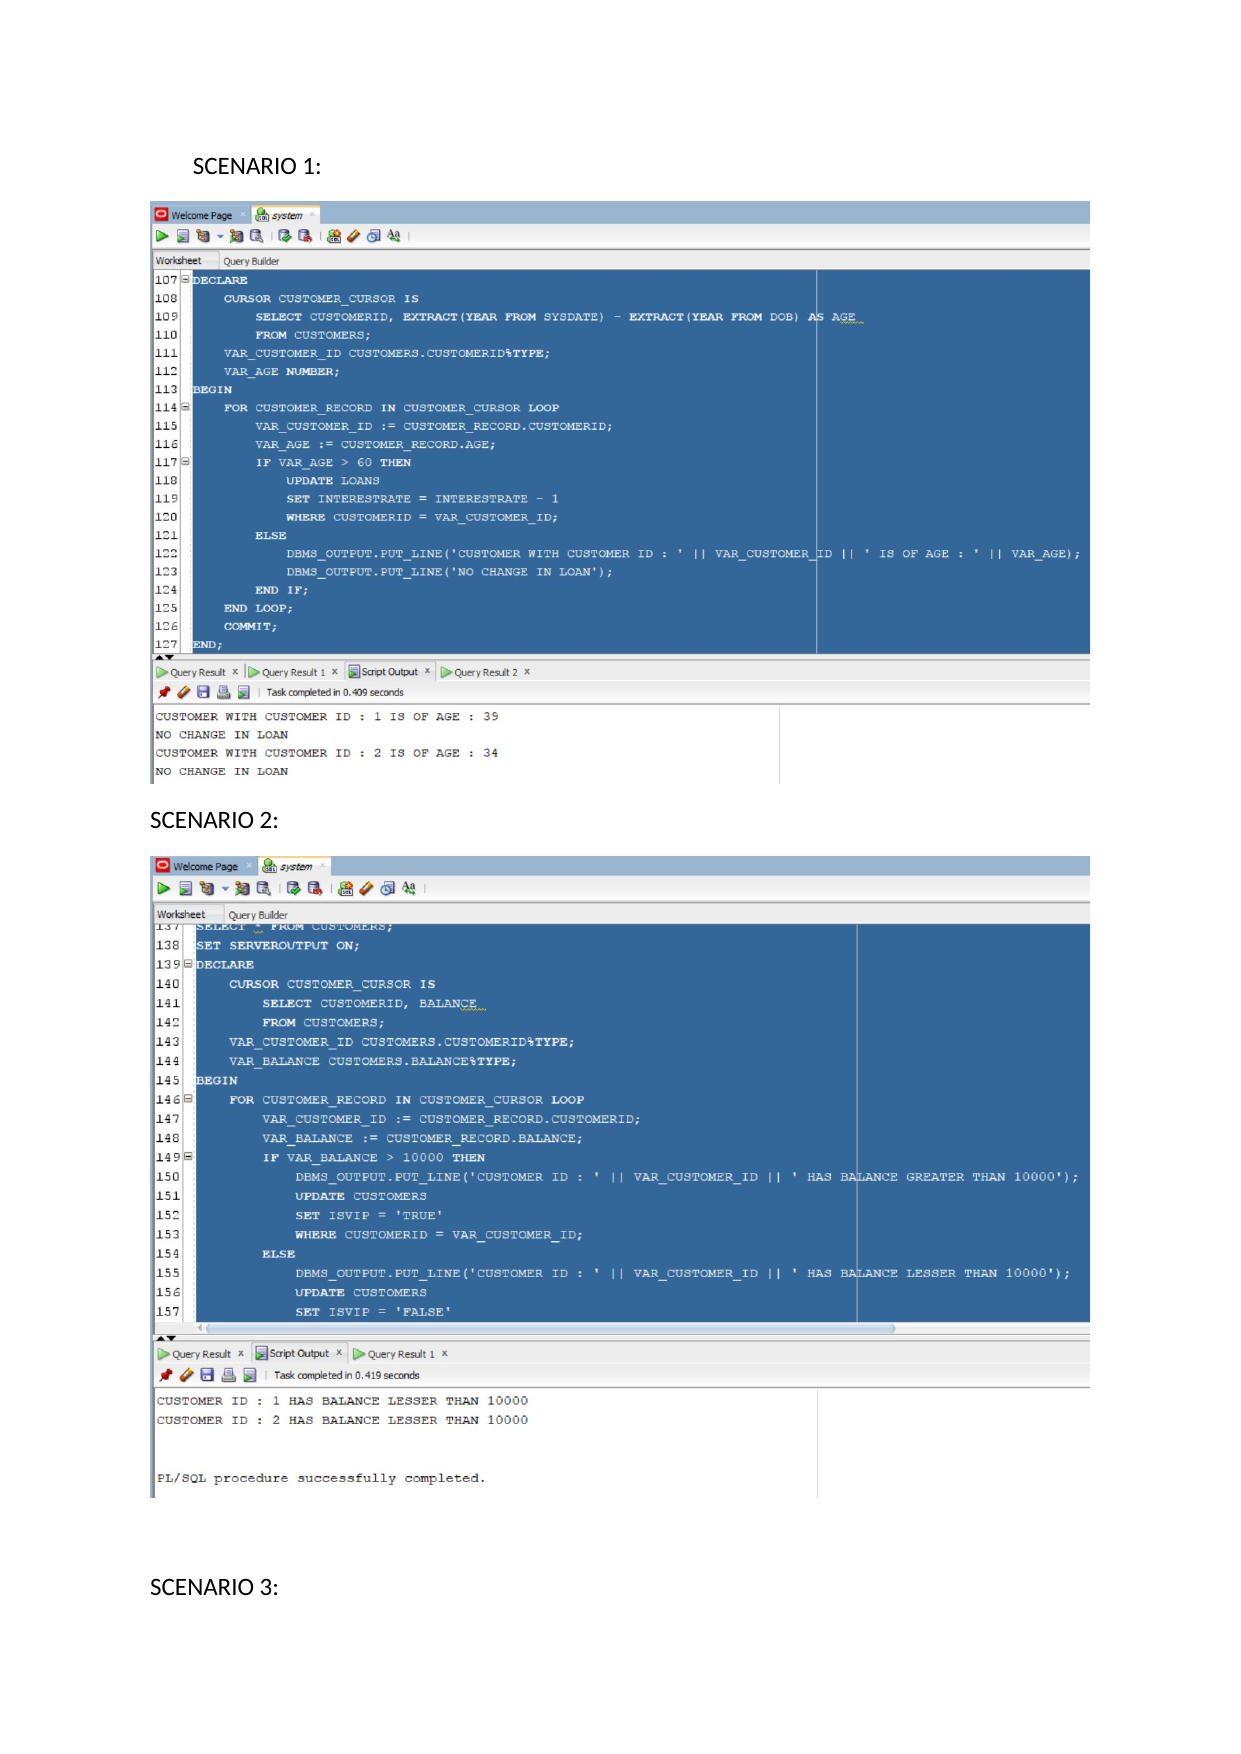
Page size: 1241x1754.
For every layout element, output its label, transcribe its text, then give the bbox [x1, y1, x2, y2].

picture [150, 201, 1091, 784]
text SCENARIO 3: [150, 1571, 1090, 1601]
text SCENARIO 2: [150, 804, 1090, 835]
list SCENARIO 1: [193, 150, 1090, 181]
picture [150, 856, 1091, 1498]
